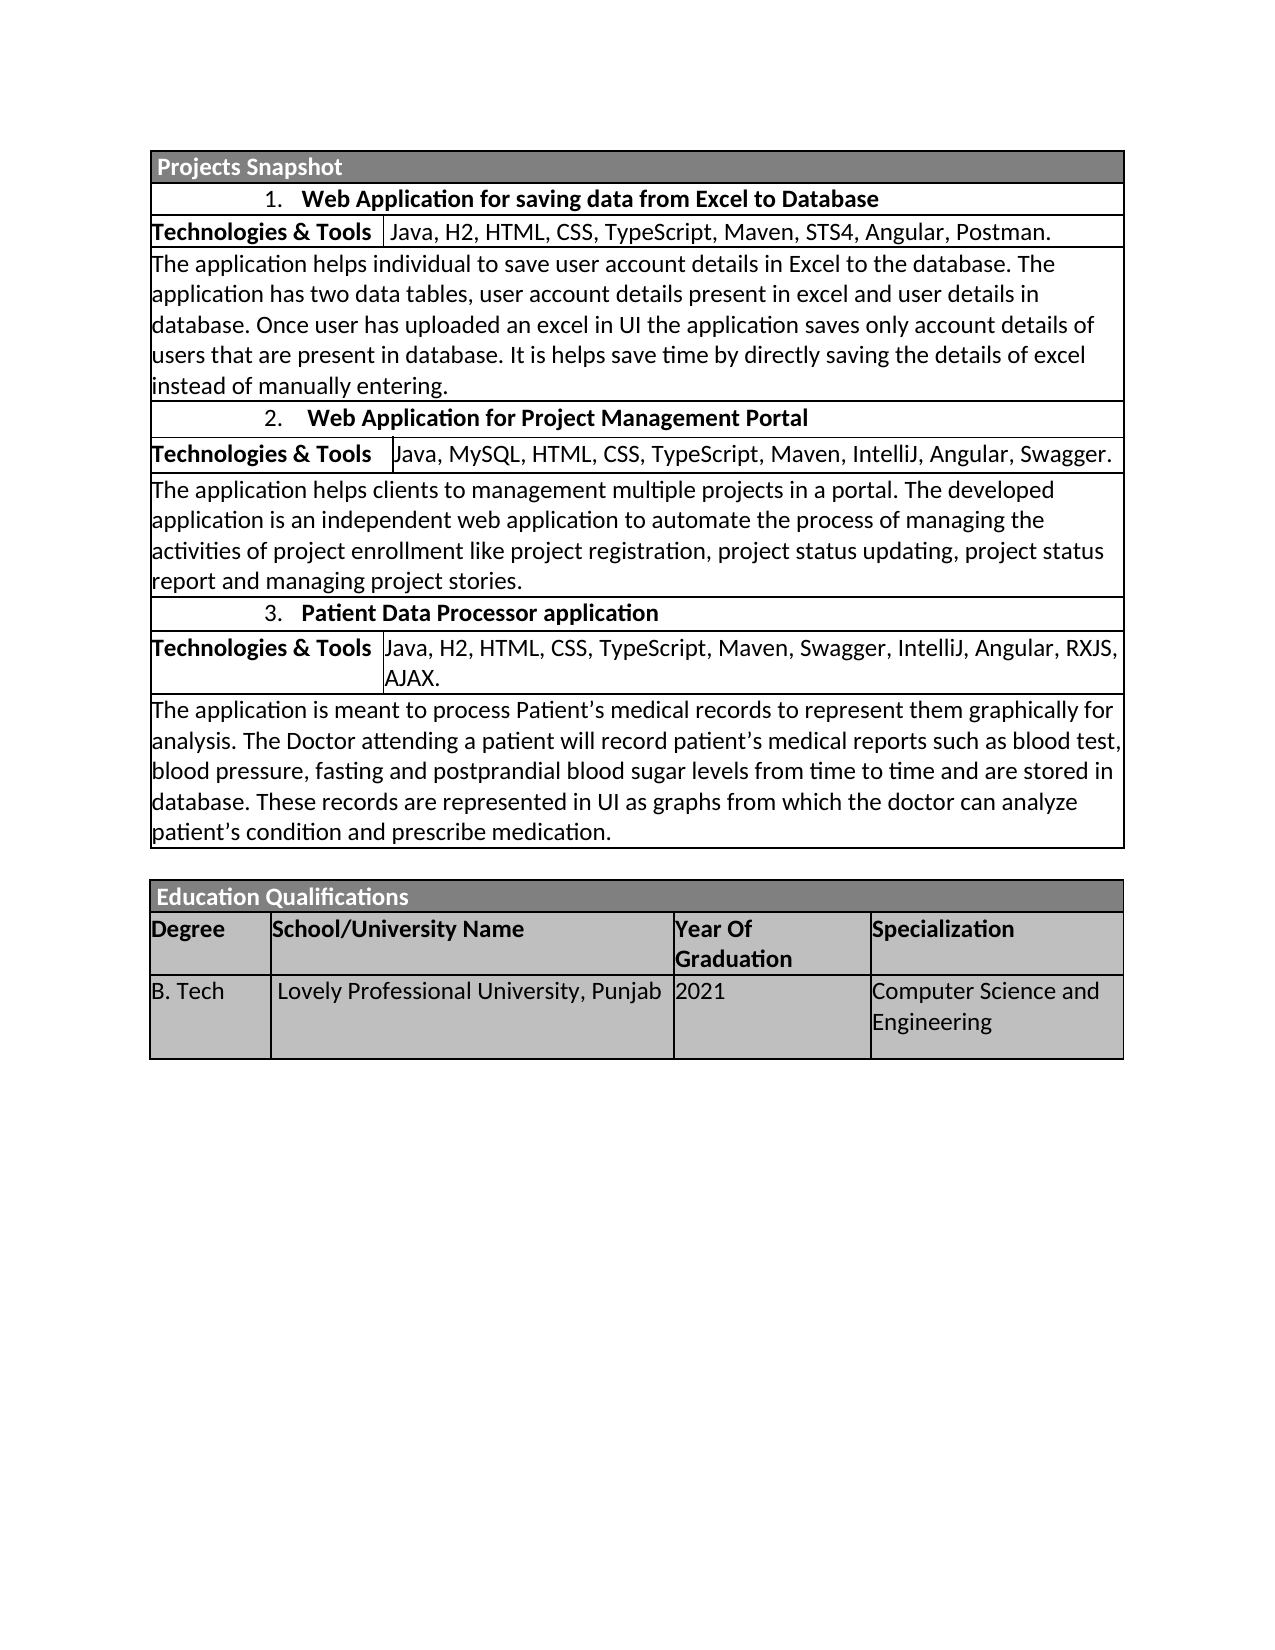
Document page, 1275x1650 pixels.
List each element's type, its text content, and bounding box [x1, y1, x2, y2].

table_header Education Qualifications [151, 881, 1123, 911]
table_cell Technologies & Tools [152, 216, 383, 246]
table_cell Computer Science and Engineering [872, 976, 1123, 1058]
table_cell The application helps clients to management multiple projects in a portal. The developed application is an independent web application to automate the process of managing the activities of project enrollment like project registration, project status updating, project status report and managing project stories. [152, 474, 1123, 596]
table_cell Java, H2, HTML, CSS, TypeScript, Maven, STS4, Angular, Postman. [384, 216, 1123, 246]
table_cell Web Application for saving data from Excel to Database [152, 184, 1123, 214]
table_header Projects Snapshot [152, 152, 1123, 182]
table_cell Year Of Graduation [675, 913, 870, 974]
table_cell B. Tech [151, 976, 270, 1058]
table_cell Technologies & Tools [152, 632, 383, 693]
table_cell The application is meant to process Patient’s medical records to represent them graphically for analysis. The Doctor attending a patient will record patient’s medical reports such as blood test, blood pressure, fasting and postprandial blood sugar levels from time to time and are stored in database. These records are represented in UI as graphs from which the doctor can analyze patient’s condition and prescribe medication. [152, 695, 1123, 847]
table_cell Degree [151, 913, 270, 974]
table_cell School/University Name [272, 913, 673, 974]
table_cell Lovely Professional University, Punjab [272, 976, 673, 1058]
table_cell 2021 [675, 976, 870, 1058]
table_cell Technologies & Tools [152, 438, 392, 472]
table_cell Java, H2, HTML, CSS, TypeScript, Maven, Swagger, IntelliJ, Angular, RXJS, AJAX. [384, 632, 1123, 693]
table_cell The application helps individual to save user account details in Excel to the database. The application has two data tables, user account details present in excel and user details in database. Once user has uploaded an excel in UI the application saves only account details of users that are present in database. It is helps save time by directly saving the details of excel instead of manually entering. [152, 248, 1123, 400]
table_cell Specialization [872, 913, 1123, 974]
table_cell Web Application for Project Management Portal [152, 402, 1123, 436]
table_cell Patient Data Processor application [152, 598, 1123, 630]
table_cell Java, MySQL, HTML, CSS, TypeScript, Maven, IntelliJ, Angular, Swagger. [394, 438, 1123, 472]
